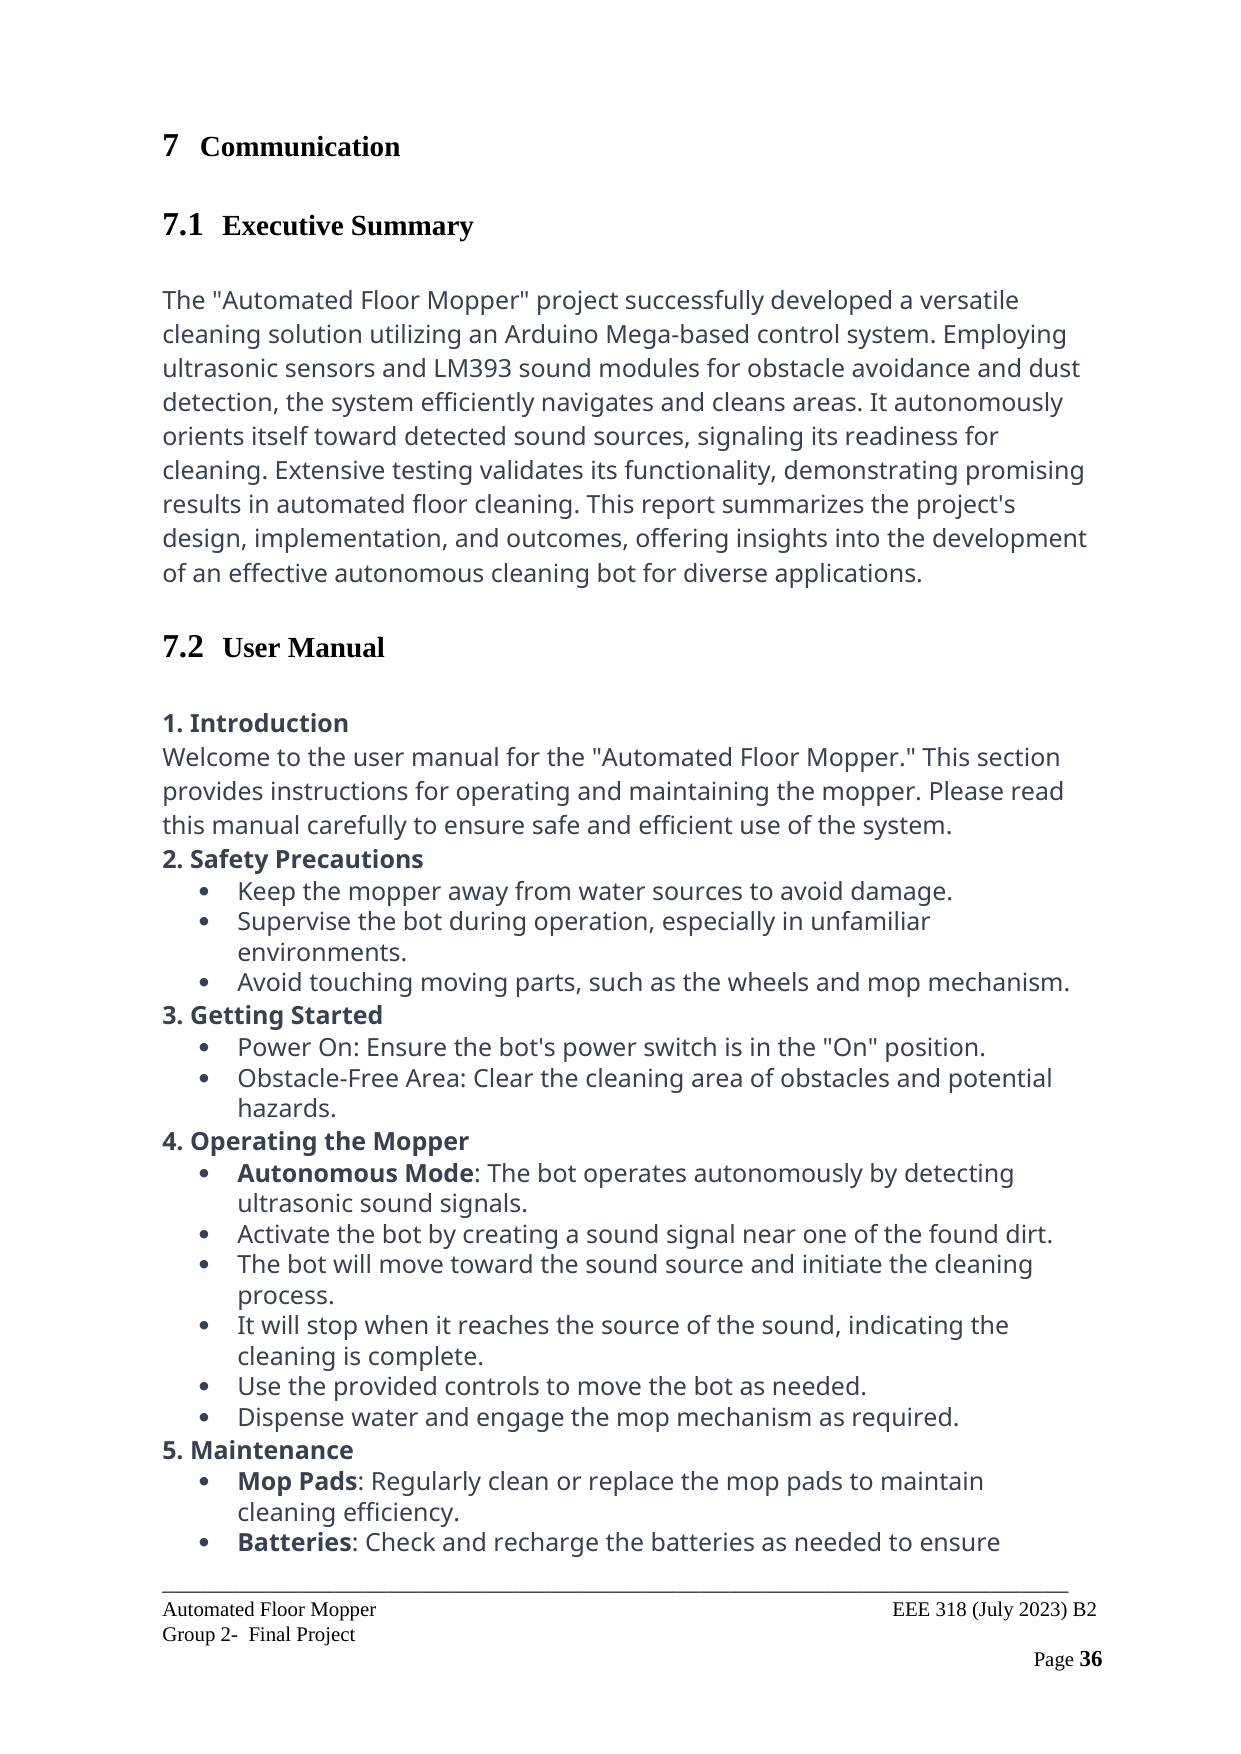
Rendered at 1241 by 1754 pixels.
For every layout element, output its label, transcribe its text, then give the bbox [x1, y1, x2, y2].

text The "Automated Floor Mopper" project successfully developed a versatile cleaning solution utilizing an Arduino Mega-based control system. Employing ultrasonic sensors and LM393 sound modules for obstacle avoidance and dust detection, the system efficiently navigates and cleans areas. It autonomously orients itself toward detected sound sources, signaling its readiness for cleaning. Extensive testing validates its functionality, demonstrating promising results in automated floor cleaning. This report summarizes the project's design, implementation, and outcomes, offering insights into the development of an effective autonomous cleaning bot for diverse applications. [162, 283, 1090, 589]
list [199, 1527, 1090, 1558]
text 1. Introduction [162, 706, 1090, 740]
text 3. Getting Started [162, 998, 1090, 1032]
text Welcome to the user manual for the "Automated Floor Mopper." This section provides instructions for operating and maintaining the mopper. Please read this manual carefully to ensure safe and efficient use of the system. [162, 740, 1090, 842]
list Use the provided controls to move the bot as needed. [199, 1371, 1090, 1402]
list The bot will move toward the sound source and initiate the cleaning process. [199, 1249, 1090, 1310]
subtitle User Manual [162, 627, 1090, 665]
list Avoid touching moving parts, such as the wheels and mop mechanism. [199, 967, 1090, 998]
text 5. Maintenance [162, 1432, 1090, 1466]
subtitle Executive Summary [162, 204, 1090, 242]
text 4. Operating the Mopper [162, 1124, 1090, 1158]
list Power On: Ensure the bot's power switch is in the "On" position. [199, 1032, 1090, 1063]
list Mop Pads: Regularly clean or replace the mop pads to maintain cleaning efficiency. [199, 1466, 1090, 1527]
list Activate the bot by creating a sound signal near one of the found dirt. [199, 1219, 1090, 1249]
list Obstacle-Free Area: Clear the cleaning area of obstacles and potential hazards. [199, 1063, 1090, 1124]
list Supervise the bot during operation, especially in unfamiliar environments. [199, 906, 1090, 967]
list Dispense water and engage the mop mechanism as required. [199, 1402, 1090, 1432]
list Keep the mopper away from water sources to avoid damage. [199, 876, 1090, 906]
subtitle Communication [162, 125, 1090, 163]
text 2. Safety Precautions [162, 842, 1090, 876]
list It will stop when it reaches the source of the sound, indicating the cleaning is complete. [199, 1310, 1090, 1371]
list Autonomous Mode: The bot operates autonomously by detecting ultrasonic sound signals. [199, 1158, 1090, 1219]
